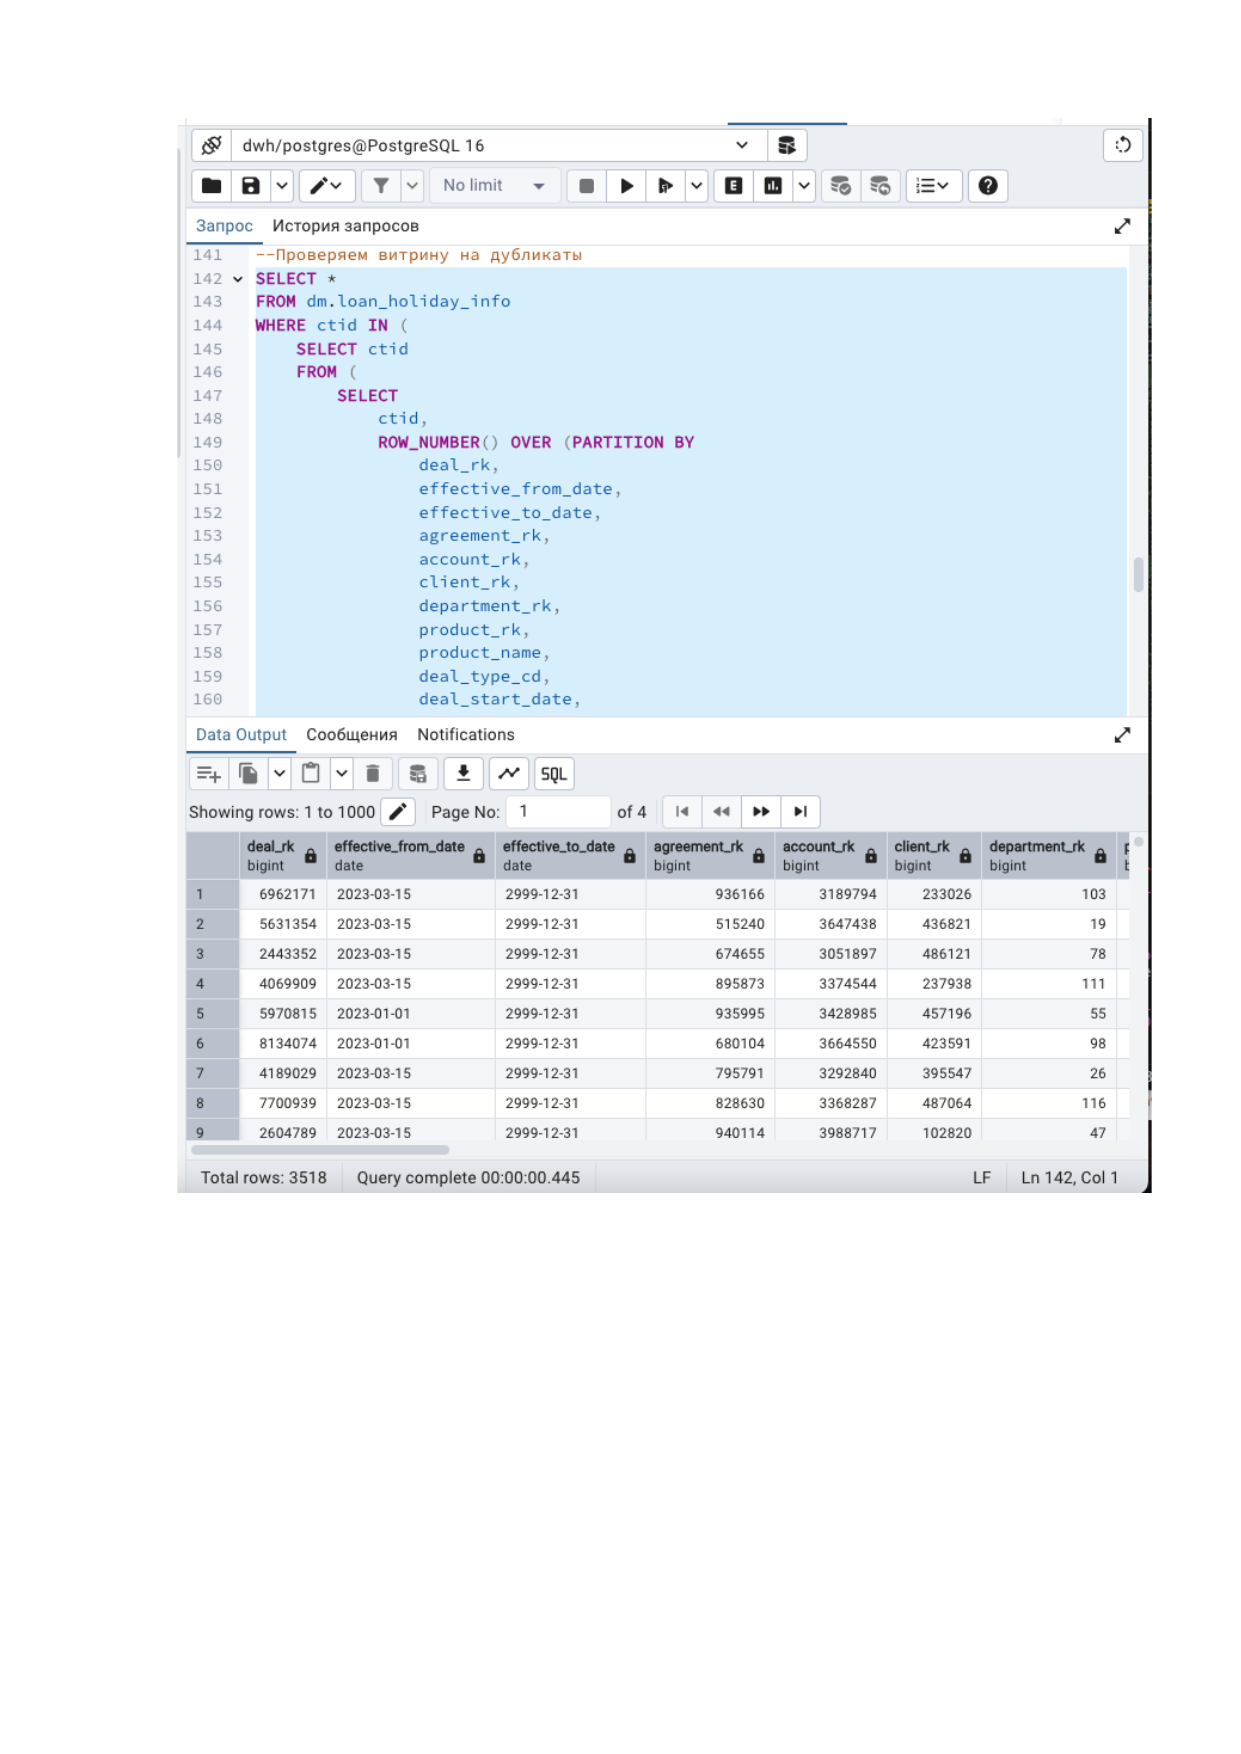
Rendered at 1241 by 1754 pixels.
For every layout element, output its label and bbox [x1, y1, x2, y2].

picture [177, 118, 1152, 1193]
